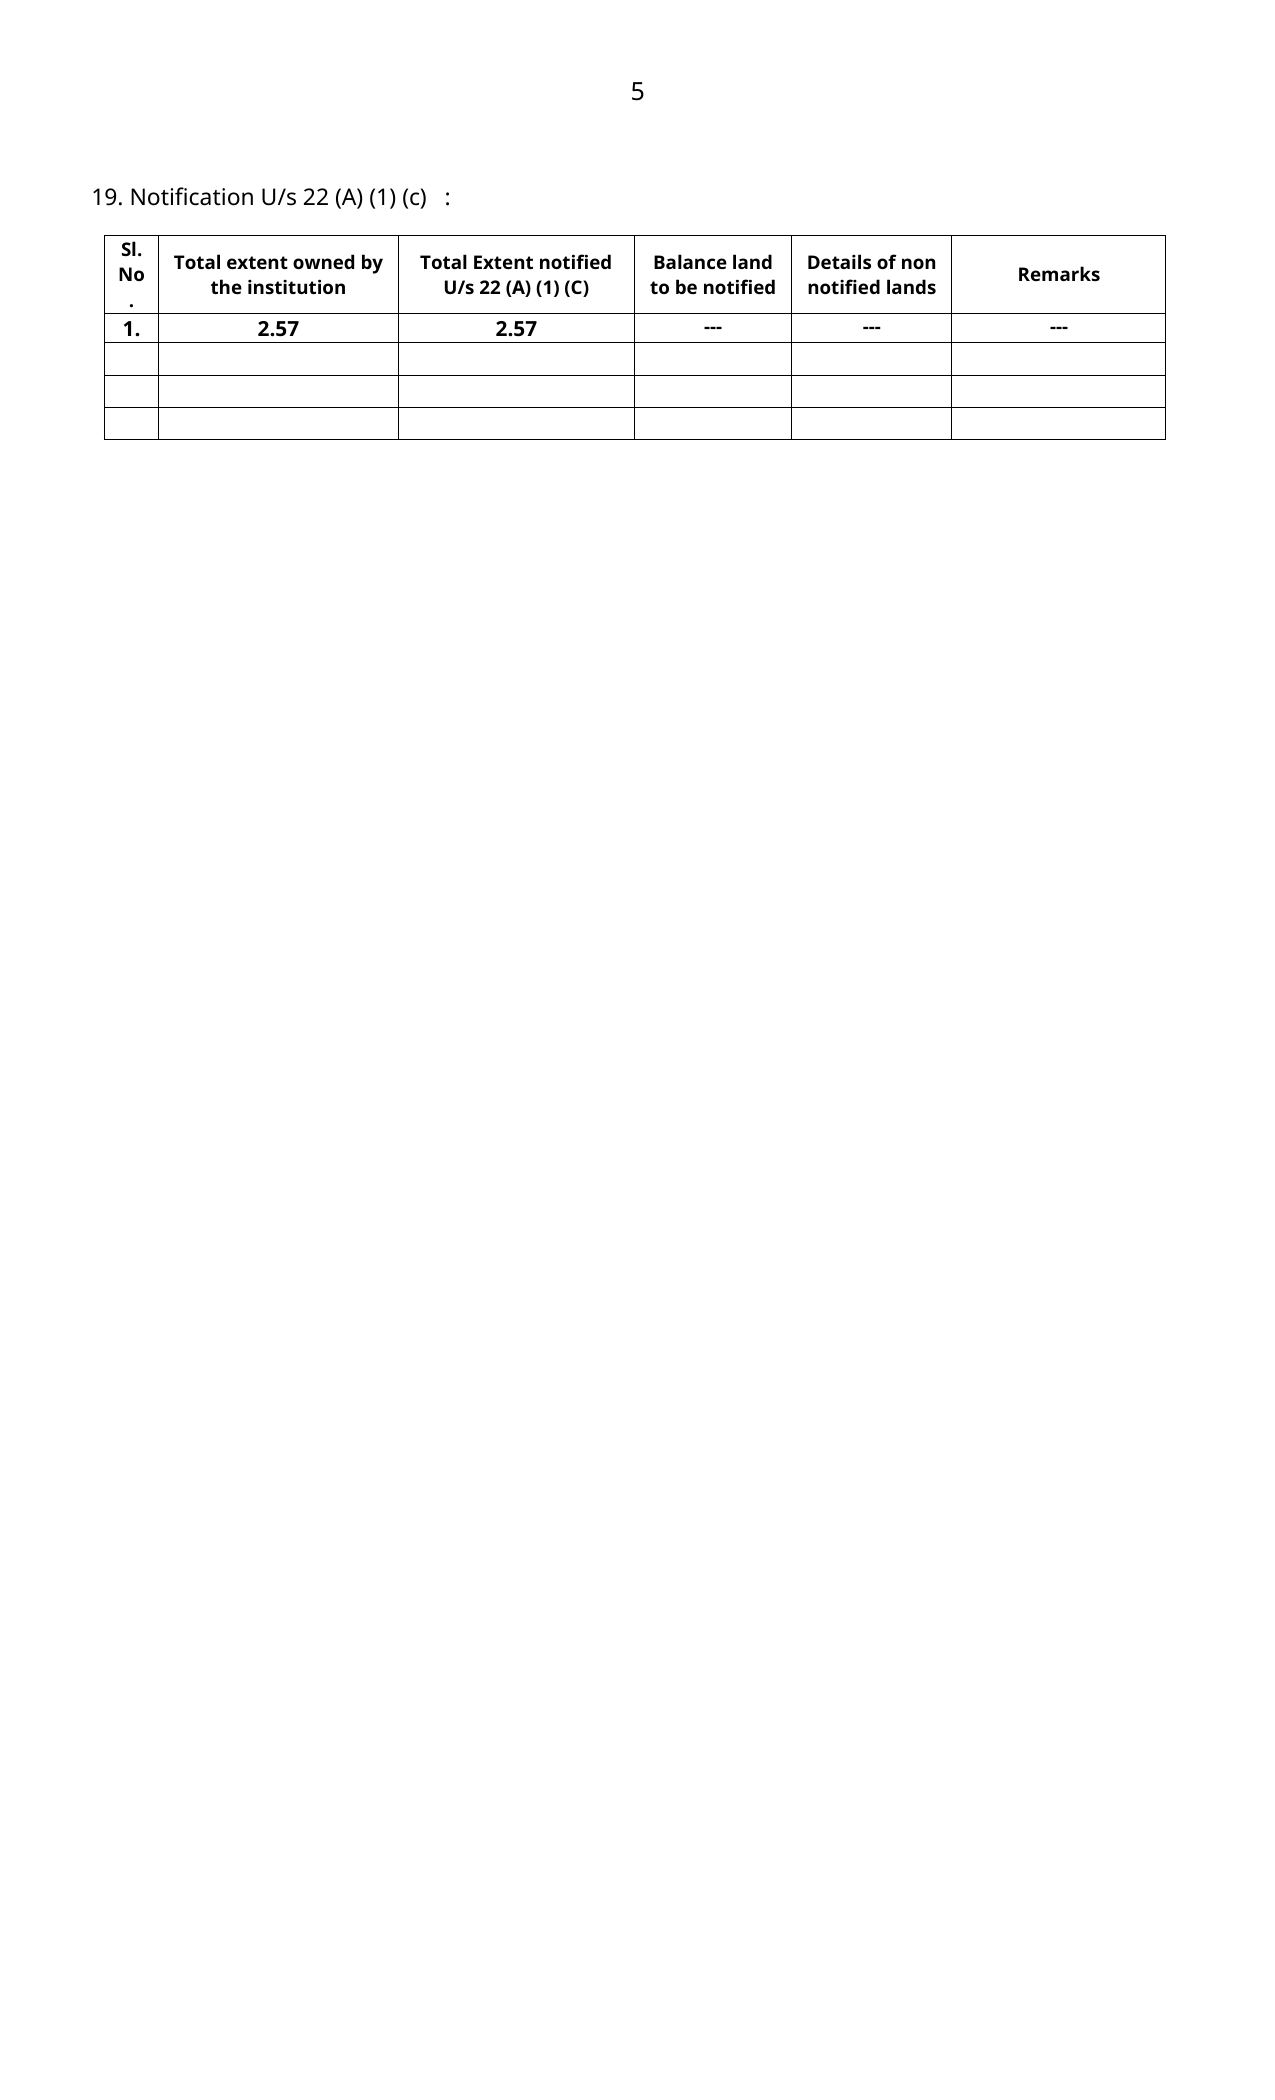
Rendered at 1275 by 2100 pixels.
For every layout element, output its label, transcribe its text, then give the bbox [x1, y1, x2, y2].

table_header Total extent owned by the institution [159, 236, 398, 313]
table_header Total Extent notified U/s 22 (A) (1) (C) [399, 236, 634, 313]
table_header Sl. No. [105, 236, 158, 313]
table_cell [159, 343, 398, 374]
table_header Remarks [952, 236, 1165, 313]
table_cell [159, 408, 398, 439]
table_cell --- [635, 314, 791, 342]
table_cell [399, 408, 634, 439]
table_cell 1. [105, 314, 158, 342]
table_cell [952, 408, 1165, 439]
table_cell [792, 376, 951, 407]
table_cell [105, 343, 158, 374]
table_cell [792, 408, 951, 439]
table_cell --- [952, 314, 1165, 342]
table_cell 2.57 [159, 314, 398, 342]
table_cell [105, 376, 158, 407]
table_cell [635, 408, 791, 439]
table_cell [399, 343, 634, 374]
table_cell [399, 376, 634, 407]
table_cell 2.57 [399, 314, 634, 342]
table_cell [952, 343, 1165, 374]
table_cell [635, 343, 791, 374]
table_header Balance land to be notified [635, 236, 791, 313]
table_cell --- [792, 314, 951, 342]
table_cell [792, 343, 951, 374]
table_cell [159, 376, 398, 407]
table_cell [635, 376, 791, 407]
table_cell [952, 376, 1165, 407]
table_cell [105, 408, 158, 439]
text 19. Notification U/s 22 (A) (1) (c) : [91, 181, 1184, 212]
table_header Details of non notified lands [792, 236, 951, 313]
